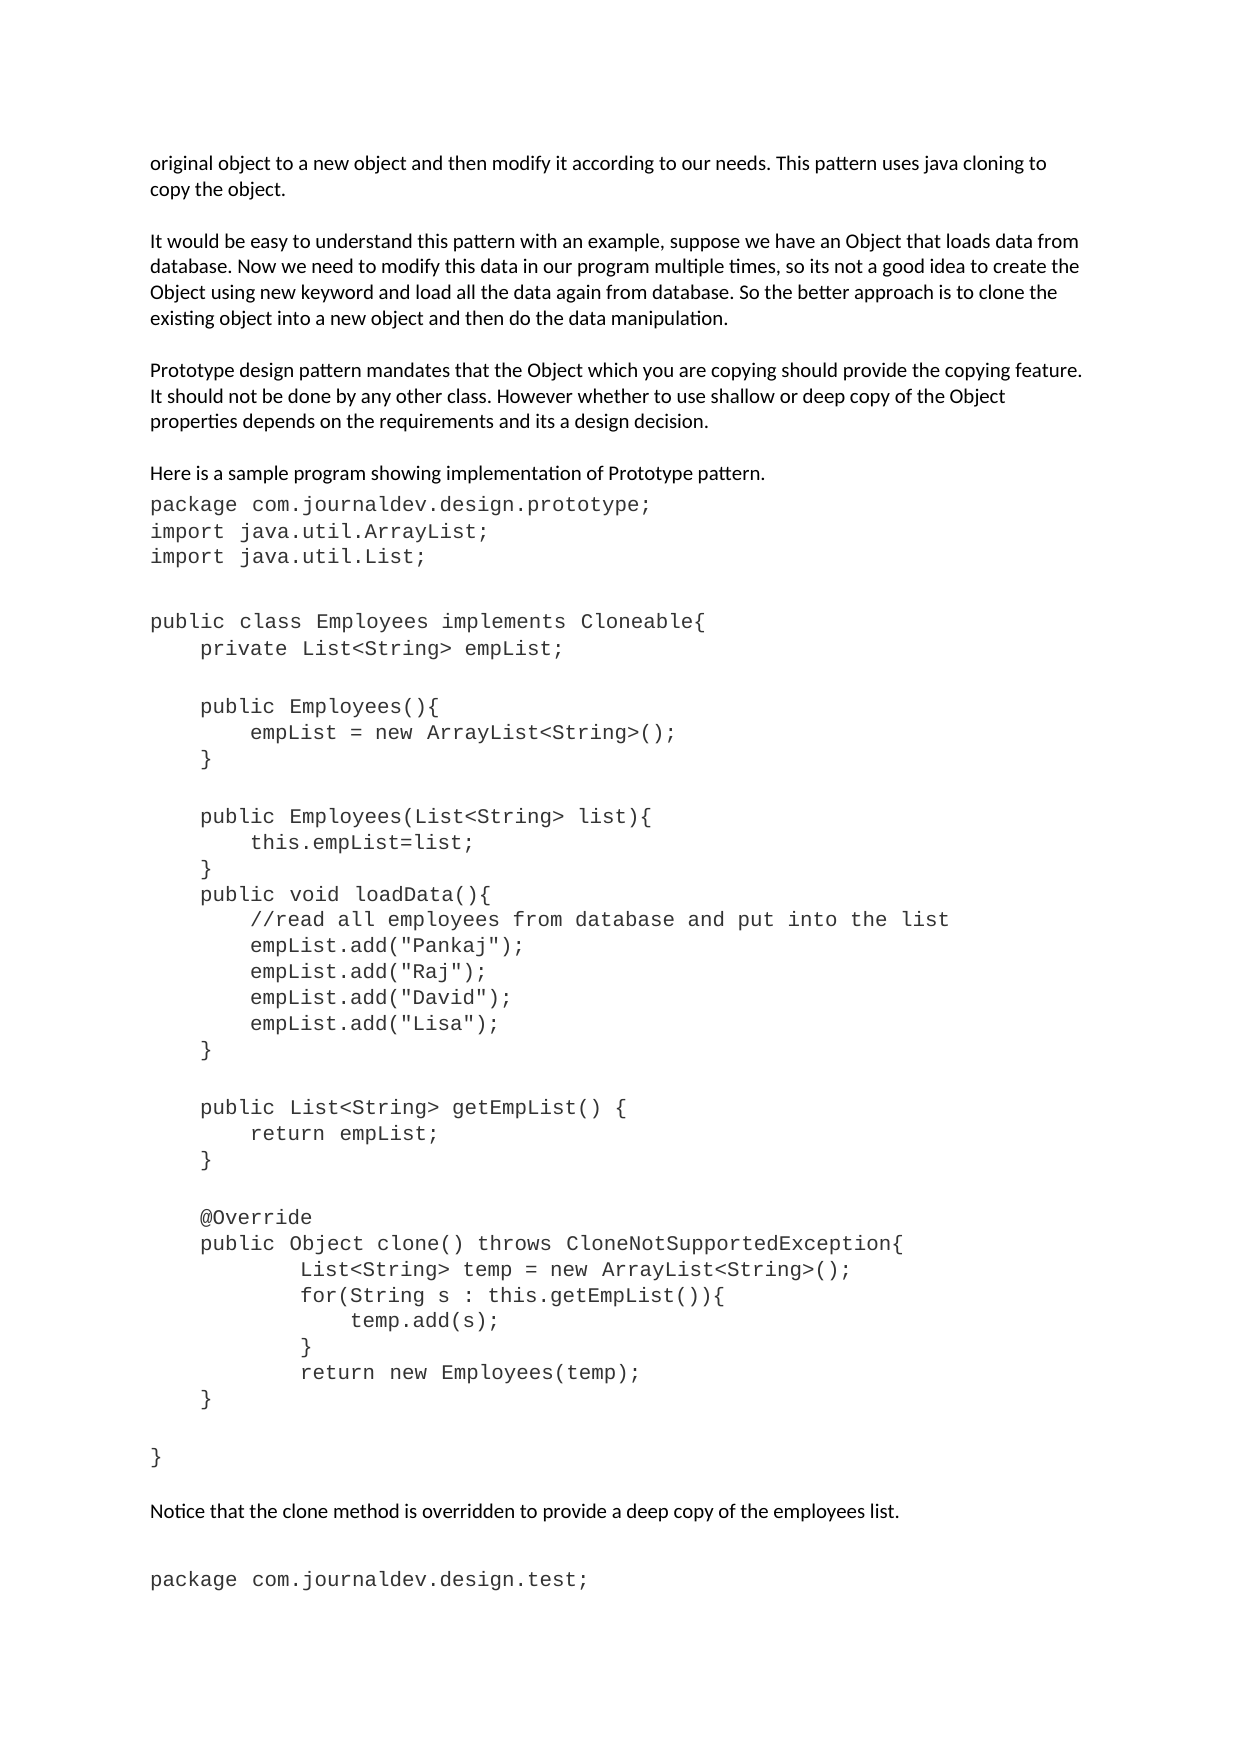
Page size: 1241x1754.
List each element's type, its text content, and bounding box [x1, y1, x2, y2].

text public List<String> getEmpList() { [150, 1095, 1090, 1121]
text empList.add("David"); [150, 985, 1090, 1011]
text public Employees(List<String> list){ [150, 804, 1090, 830]
text } [150, 1444, 1090, 1470]
text empList.add("Lisa"); [150, 1011, 1090, 1036]
text } [150, 745, 1090, 771]
text package com.journaldev.design.prototype; [150, 486, 1090, 518]
text import java.util.List; [150, 544, 1090, 570]
text import java.util.ArrayList; [150, 518, 1090, 544]
text } [150, 1146, 1090, 1172]
text List<String> temp = new ArrayList<String>(); [150, 1257, 1090, 1282]
text return empList; [150, 1121, 1090, 1146]
text } [150, 856, 1090, 881]
text return new Employees(temp); [150, 1360, 1090, 1386]
text empList.add("Raj"); [150, 959, 1090, 985]
text Notice that the clone method is overridden to provide a deep copy of the employees list. [150, 1498, 1090, 1523]
text empList = new ArrayList<String>(); [150, 719, 1090, 745]
text this.empList=list; [150, 830, 1090, 856]
text public void loadData(){ [150, 881, 1090, 907]
text Here is a sample program showing implementation of Prototype pattern. [150, 460, 1090, 486]
text public Employees(){ [150, 694, 1090, 719]
text for(String s : this.getEmpList()){ [150, 1282, 1090, 1308]
text public Object clone() throws CloneNotSupportedException{ [150, 1231, 1090, 1257]
text //read all employees from database and put into the list [150, 907, 1090, 933]
text public class Employees implements Cloneable{ [150, 603, 1090, 635]
text } [150, 1036, 1090, 1062]
text package com.journaldev.design.test; [150, 1561, 1090, 1593]
text empList.add("Pankaj"); [150, 933, 1090, 959]
text private List<String> empList; [150, 635, 1090, 661]
text It would be easy to understand this pattern with an example, suppose we have an Object that loads data from database. Now we need to modify this data in our program multiple times, so its not a good idea to create the Object using new keyword and load all the data again from database. So the better approach is to clone the existing object into a new object and then do the data manipulation. [150, 227, 1090, 331]
text temp.add(s); [150, 1308, 1090, 1334]
text @Override [150, 1205, 1090, 1231]
text Prototype design pattern mandates that the Object which you are copying should provide the copying feature. It should not be done by any other class. However whether to use shallow or deep copy of the Object properties depends on the requirements and its a design decision. [150, 357, 1090, 434]
text } [150, 1334, 1090, 1360]
text } [150, 1386, 1090, 1412]
